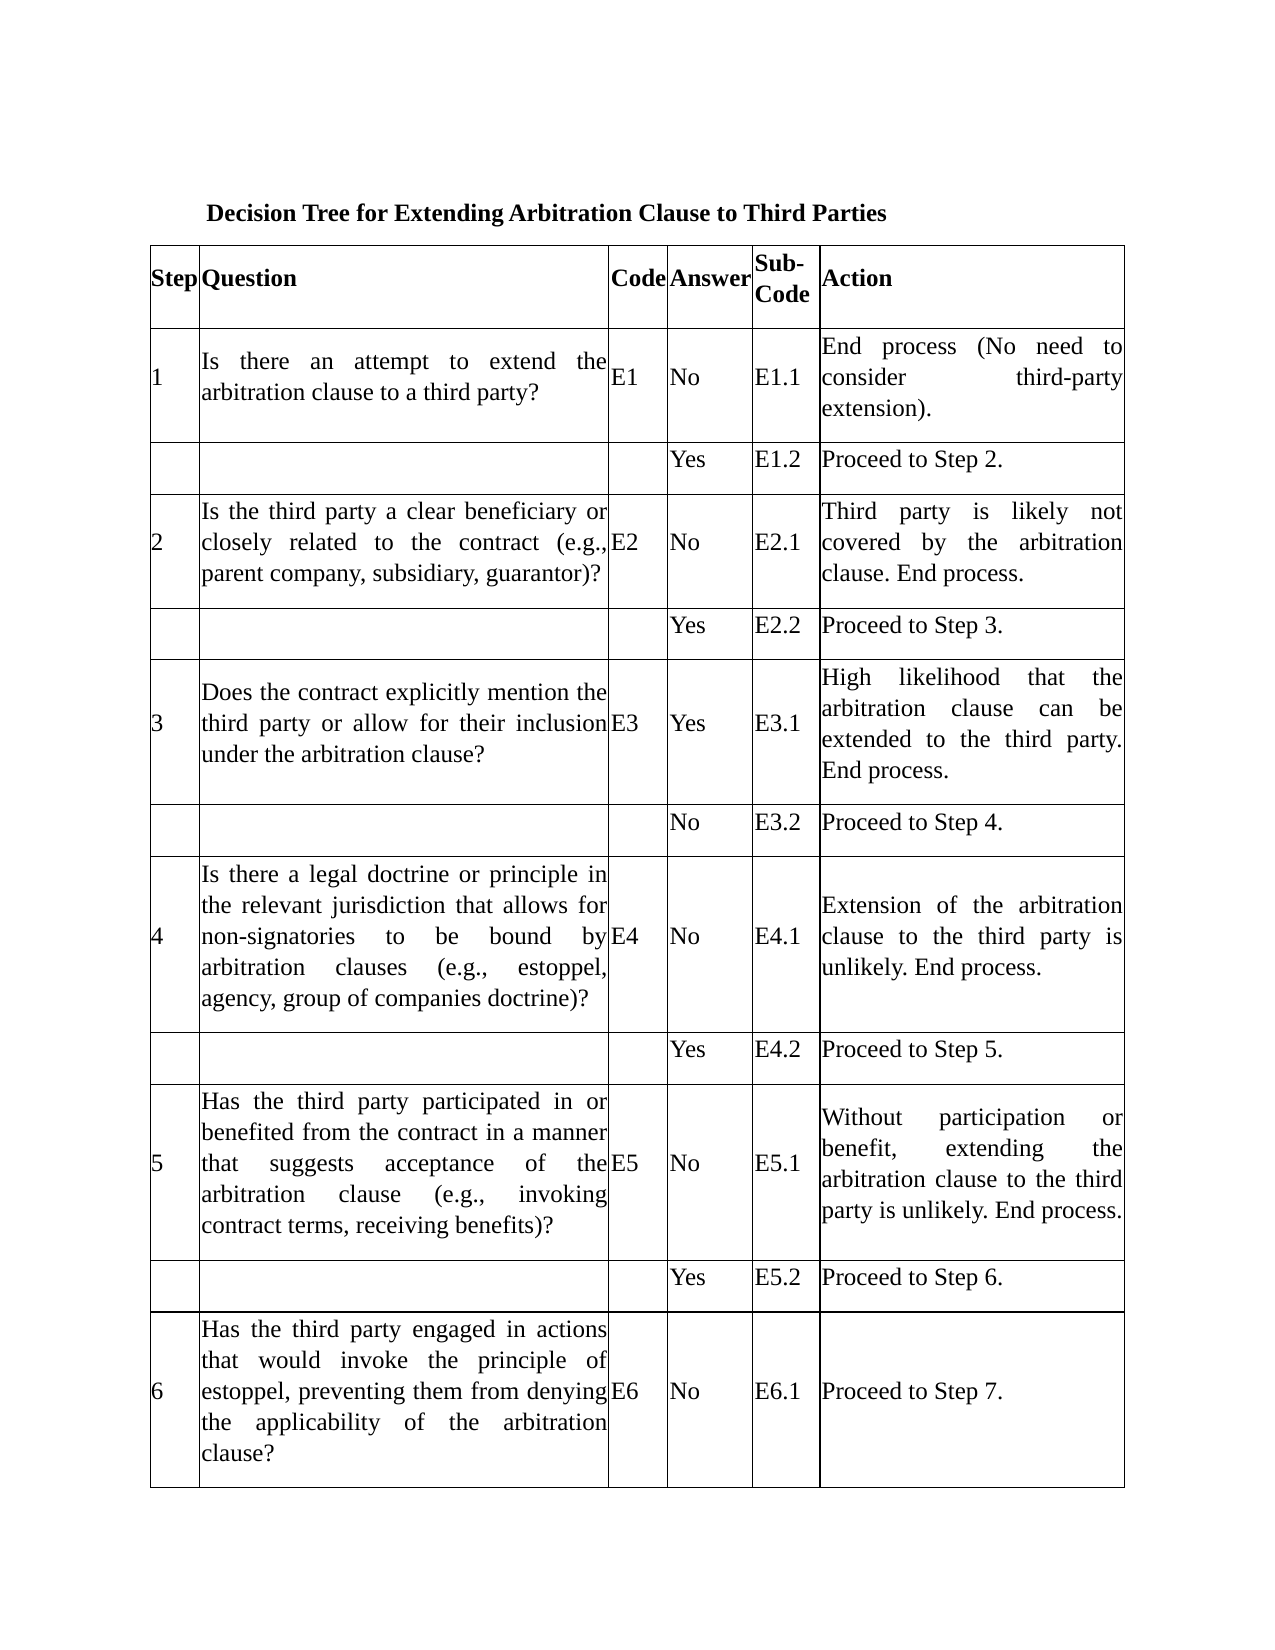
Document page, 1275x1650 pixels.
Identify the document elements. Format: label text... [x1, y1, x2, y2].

table_cell E2.1 [753, 495, 819, 607]
table_cell E5.1 [753, 1085, 819, 1259]
table_cell [609, 805, 667, 856]
table_cell E4 [609, 857, 667, 1032]
table_cell E5.2 [753, 1261, 819, 1311]
table_cell Is the third party a clear beneficiary or closely related to the contract (e.g., parent company, subsidiary, guarantor)? [200, 495, 608, 607]
table_cell [151, 1261, 199, 1311]
table_cell No [668, 1085, 752, 1259]
table_header Sub-Code [753, 246, 819, 328]
table_cell No [668, 805, 752, 856]
table_cell Yes [668, 1261, 752, 1311]
table_cell Proceed to Step 5. [821, 1033, 1124, 1084]
table_cell No [668, 1313, 752, 1487]
table_cell 6 [151, 1313, 199, 1487]
table_cell [151, 805, 199, 856]
table_cell 2 [151, 495, 199, 607]
table_cell Proceed to Step 2. [821, 443, 1124, 494]
table_cell Is there an attempt to extend the arbitration clause to a third party? [200, 329, 608, 442]
table_cell [609, 609, 667, 659]
table_cell [609, 1261, 667, 1311]
table_cell E3.1 [753, 660, 819, 804]
table_cell E1.1 [753, 329, 819, 442]
table_cell 1 [151, 329, 199, 442]
table_cell Yes [668, 660, 752, 804]
table_cell Is there a legal doctrine or principle in the relevant jurisdiction that allows for non-signatories to be bound by arbitration clauses (e.g., estoppel, agency, group of companies doctrine)? [200, 857, 608, 1032]
table_cell [200, 805, 608, 856]
table_cell Proceed to Step 3. [821, 609, 1124, 659]
table_cell E3.2 [753, 805, 819, 856]
table_cell E5 [609, 1085, 667, 1259]
table_cell End process (No need to consider third-party extension). [821, 329, 1124, 442]
table_header Answer [668, 246, 752, 328]
table_cell [200, 443, 608, 494]
table_cell 4 [151, 857, 199, 1032]
table_cell No [668, 329, 752, 442]
table_cell E4.2 [753, 1033, 819, 1084]
table_cell Has the third party engaged in actions that would invoke the principle of estoppel, preventing them from denying the applicability of the arbitration clause? [200, 1313, 608, 1487]
table_cell E6.1 [753, 1313, 819, 1487]
table_cell Extension of the arbitration clause to the third party is unlikely. End process. [821, 857, 1124, 1032]
table_header Question [200, 246, 608, 328]
table_cell Proceed to Step 6. [821, 1261, 1124, 1311]
table_cell E4.1 [753, 857, 819, 1032]
table_cell [609, 1033, 667, 1084]
table_cell E2.2 [753, 609, 819, 659]
table_cell [200, 609, 608, 659]
table_cell Yes [668, 1033, 752, 1084]
table_header Step [151, 246, 199, 328]
table_cell No [668, 495, 752, 607]
table_cell Has the third party participated in or benefited from the contract in a manner that suggests acceptance of the arbitration clause (e.g., invoking contract terms, receiving benefits)? [200, 1085, 608, 1259]
table_cell Yes [668, 443, 752, 494]
table_cell E3 [609, 660, 667, 804]
table_cell Yes [668, 609, 752, 659]
text Decision Tree for Extending Arbitration Clause to Third Parties [150, 198, 1125, 226]
table_cell High likelihood that the arbitration clause can be extended to the third party. End process. [821, 660, 1124, 804]
table_cell Proceed to Step 4. [821, 805, 1124, 856]
table_cell E1.2 [753, 443, 819, 494]
table_cell E2 [609, 495, 667, 607]
table_cell [200, 1033, 608, 1084]
table_cell E6 [609, 1313, 667, 1487]
table_cell [609, 443, 667, 494]
table_cell [200, 1261, 608, 1311]
table_cell Third party is likely not covered by the arbitration clause. End process. [821, 495, 1124, 607]
table_cell [151, 443, 199, 494]
table_header Action [821, 246, 1124, 328]
table_cell [151, 1033, 199, 1084]
table_cell Without participation or benefit, extending the arbitration clause to the third party is unlikely. End process. [821, 1085, 1124, 1259]
table_cell No [668, 857, 752, 1032]
table_cell Does the contract explicitly mention the third party or allow for their inclusion under the arbitration clause? [200, 660, 608, 804]
table_cell 3 [151, 660, 199, 804]
table_cell 5 [151, 1085, 199, 1259]
table_cell [151, 609, 199, 659]
table_header Code [609, 246, 667, 328]
table_cell Proceed to Step 7. [821, 1313, 1124, 1487]
table_cell E1 [609, 329, 667, 442]
